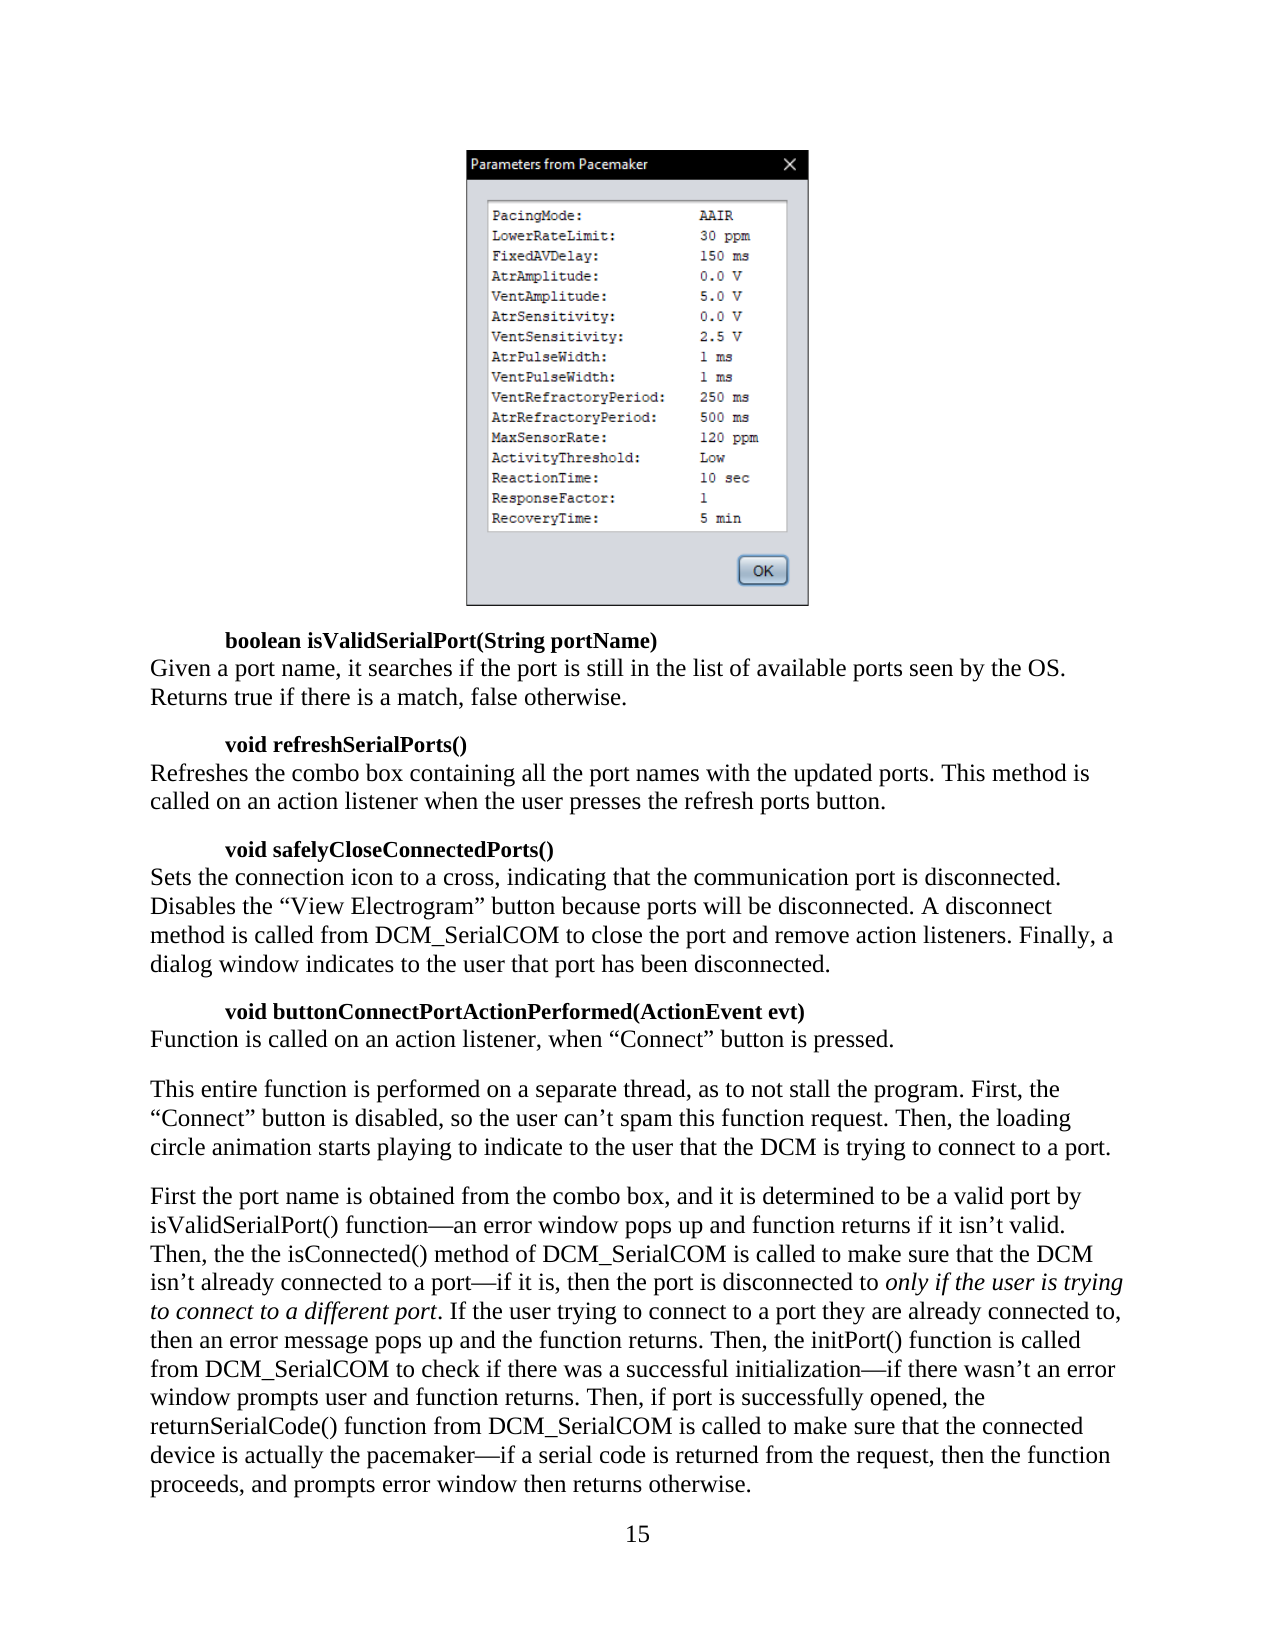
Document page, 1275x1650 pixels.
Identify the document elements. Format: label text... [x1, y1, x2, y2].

text First the port name is obtained from the combo box, and it is determined to be a valid port by isValidSerialPort() function—an error window pops up and function returns if it isn’t valid. Then, the the isConnected() method of DCM_SerialCOM is called to make sure that the DCM isn’t already connected to a port—if it is, then the port is disconnected to only if the user is trying to connect to a different port. If the user trying to connect to a port they are already connected to, then an error message pops up and the function returns. Then, the initPort() function is called from DCM_SerialCOM to check if there was a successful initialization—if there wasn’t an error window prompts user and function returns. Then, if port is successfully opened, the returnSerialCode() function from DCM_SerialCOM is called to make sure that the connected device is actually the pacemaker—if a serial code is returned from the request, then the function proceeds, and prompts error window then returns otherwise. [150, 1181, 1125, 1497]
subtitle void refreshSerialPorts() [225, 731, 1125, 758]
text Function is called on an action listener, when “Connect” button is pressed. [150, 1024, 1125, 1053]
subtitle void buttonConnectPortActionPerformed(ActionEvent evt) [225, 998, 1125, 1024]
text Sets the connection icon to a cross, indicating that the communication port is disconnected. Disables the “View Electrogram” button because ports will be disconnected. A disconnect method is called from DCM_SerialCOM to close the port and remove action listeners. Finally, a dialog window indicates to the user that port has been disconnected. [150, 862, 1125, 977]
picture [466, 150, 809, 606]
subtitle boolean isValidSerialPort(String portName) [225, 627, 1125, 653]
text Given a port name, it searches if the port is still in the list of available ports seen by the OS. Returns true if there is a match, false otherwise. [150, 653, 1125, 711]
subtitle void safelyCloseConnectedPorts() [225, 836, 1125, 862]
text This entire function is performed on a separate thread, as to not stall the program. First, the “Connect” button is disabled, so the user can’t spam this function request. Then, the loading circle animation starts playing to indicate to the user that the DCM is trying to connect to a port. [150, 1074, 1125, 1160]
text Refreshes the combo box containing all the port names with the updated ports. This method is called on an action listener when the user presses the refresh ports button. [150, 758, 1125, 815]
